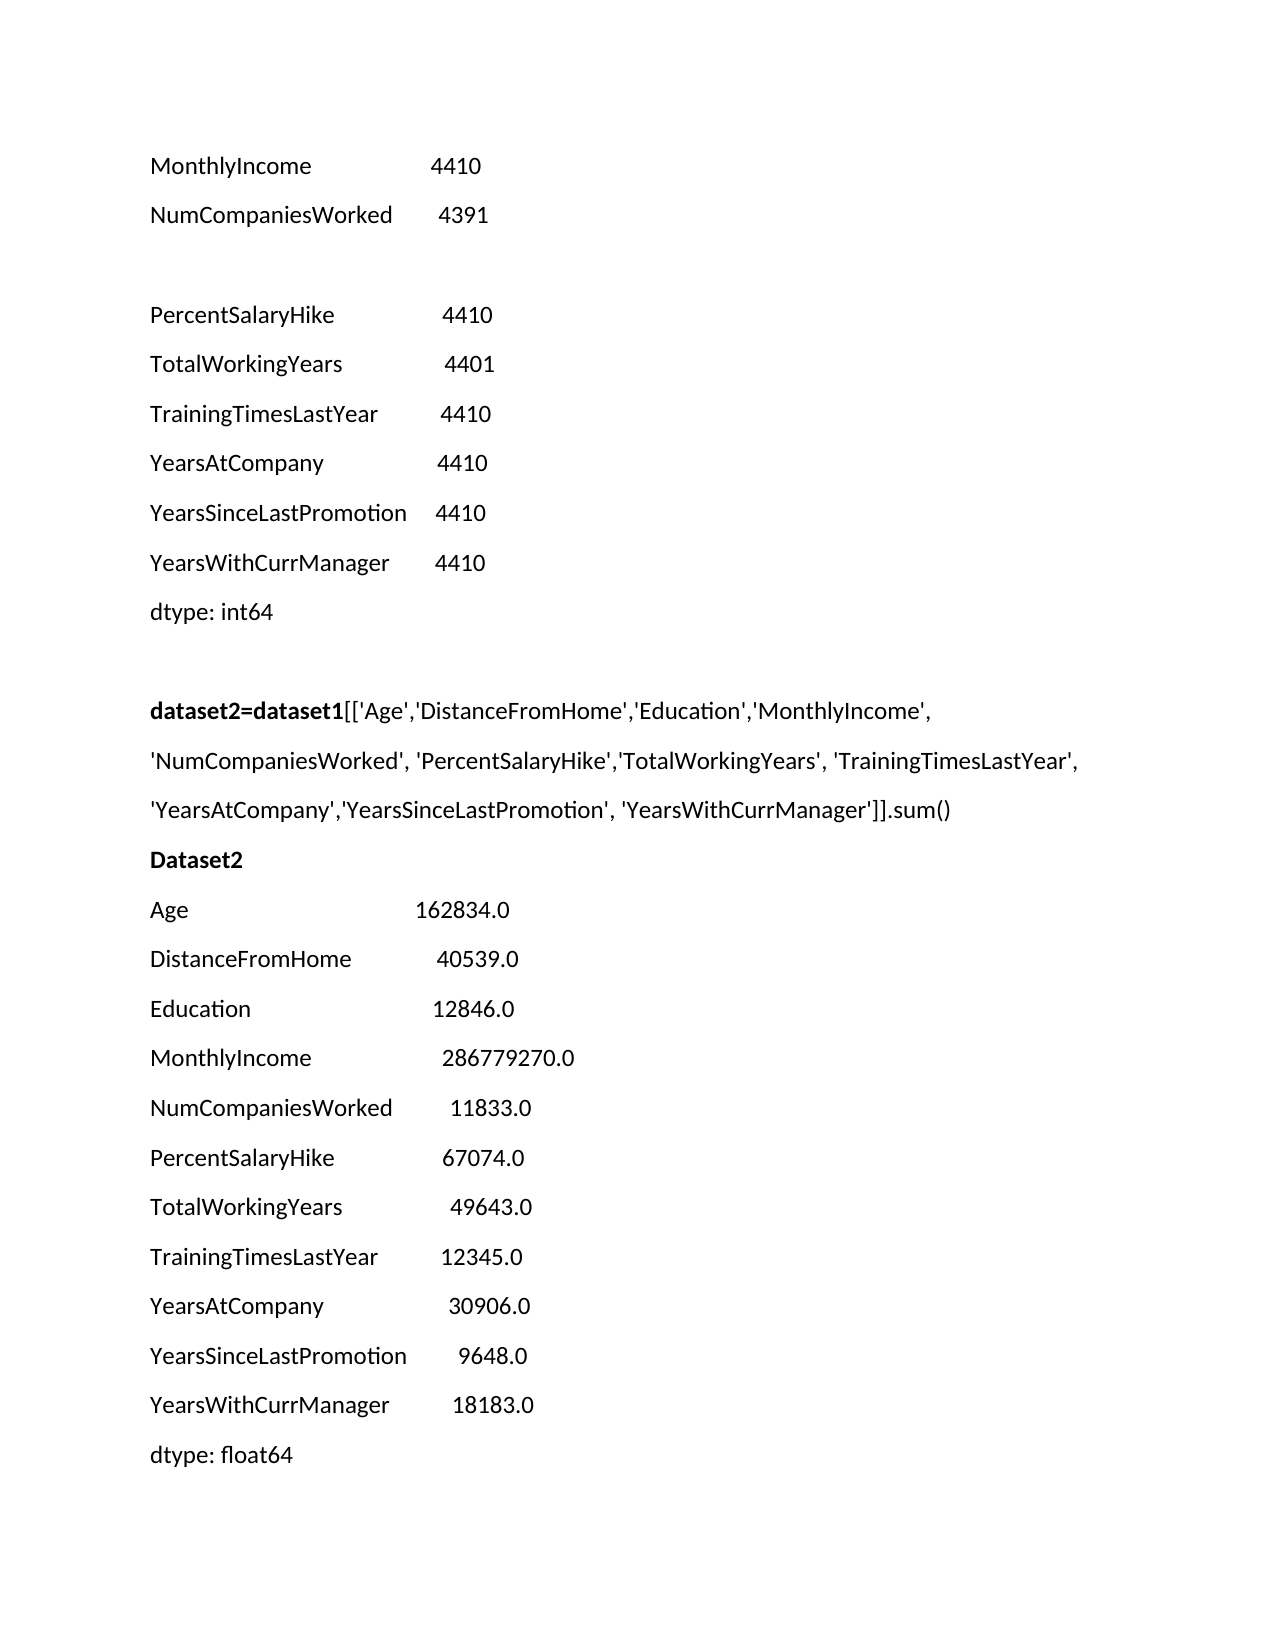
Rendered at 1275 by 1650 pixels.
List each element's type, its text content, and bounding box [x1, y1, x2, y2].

text PercentSalaryHike 67074.0 [150, 1142, 1125, 1172]
text Age 162834.0 [150, 894, 1125, 924]
text MonthlyIncome 286779270.0 [150, 1042, 1125, 1073]
text MonthlyIncome 4410 [150, 150, 1125, 181]
text DistanceFromHome 40539.0 [150, 943, 1125, 974]
text NumCompaniesWorked 4391 [150, 199, 1125, 230]
text 'NumCompaniesWorked', 'PercentSalaryHike','TotalWorkingYears', 'TrainingTimesLastYear', [150, 745, 1125, 776]
text TrainingTimesLastYear 12345.0 [150, 1241, 1125, 1271]
text TotalWorkingYears 49643.0 [150, 1191, 1125, 1222]
text Dataset2 [150, 844, 1125, 875]
text YearsSinceLastPromotion 4410 [150, 497, 1125, 528]
text YearsAtCompany 4410 [150, 447, 1125, 478]
text dtype: float64 [150, 1439, 1125, 1470]
text Education 12846.0 [150, 993, 1125, 1023]
text TrainingTimesLastYear 4410 [150, 398, 1125, 428]
text dataset2=dataset1[['Age','DistanceFromHome','Education','MonthlyIncome', [150, 695, 1125, 726]
text PercentSalaryHike 4410 [150, 299, 1125, 329]
text dtype: int64 [150, 596, 1125, 627]
text YearsAtCompany 30906.0 [150, 1290, 1125, 1321]
text YearsSinceLastPromotion 9648.0 [150, 1340, 1125, 1371]
text TotalWorkingYears 4401 [150, 348, 1125, 379]
text NumCompaniesWorked 11833.0 [150, 1092, 1125, 1123]
text YearsWithCurrManager 4410 [150, 547, 1125, 577]
text YearsWithCurrManager 18183.0 [150, 1389, 1125, 1420]
text 'YearsAtCompany','YearsSinceLastPromotion', 'YearsWithCurrManager']].sum() [150, 794, 1125, 825]
